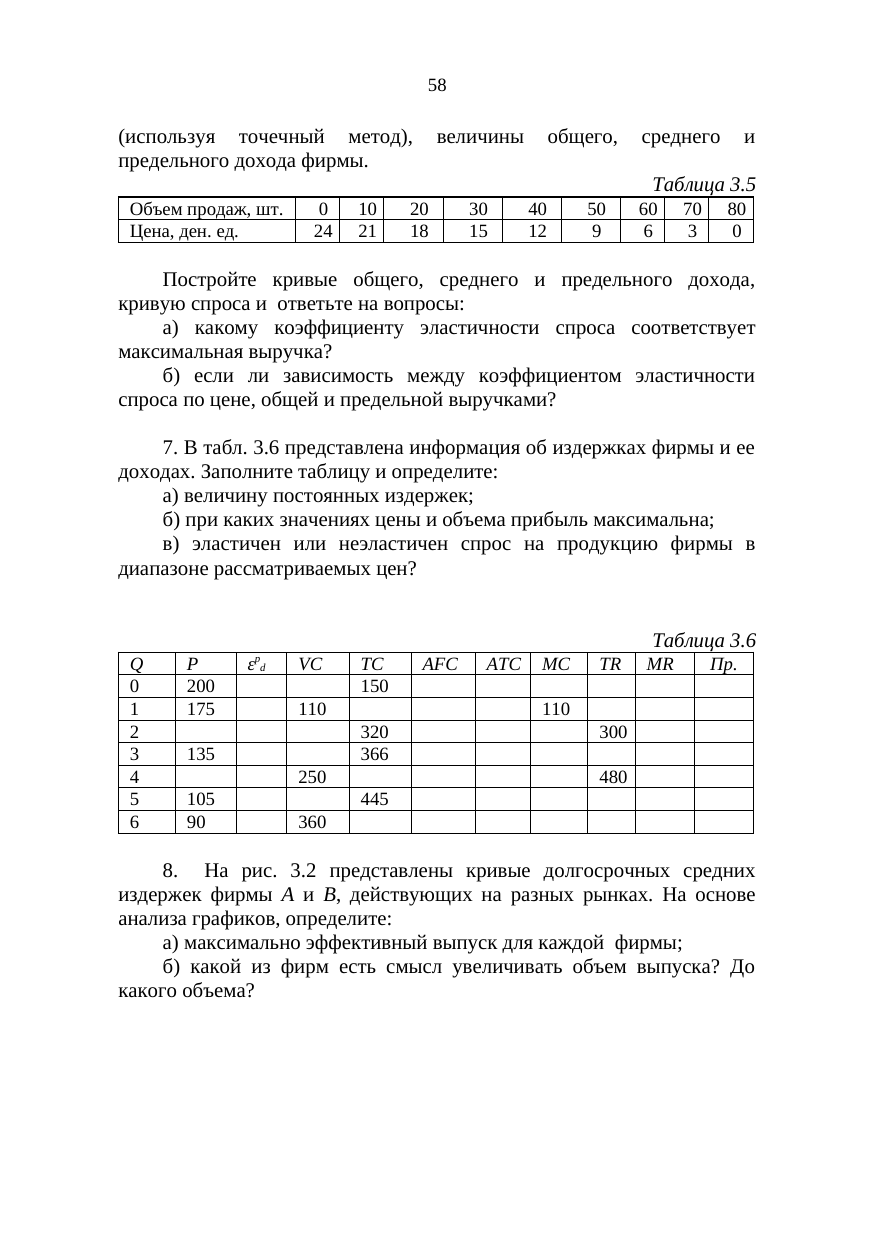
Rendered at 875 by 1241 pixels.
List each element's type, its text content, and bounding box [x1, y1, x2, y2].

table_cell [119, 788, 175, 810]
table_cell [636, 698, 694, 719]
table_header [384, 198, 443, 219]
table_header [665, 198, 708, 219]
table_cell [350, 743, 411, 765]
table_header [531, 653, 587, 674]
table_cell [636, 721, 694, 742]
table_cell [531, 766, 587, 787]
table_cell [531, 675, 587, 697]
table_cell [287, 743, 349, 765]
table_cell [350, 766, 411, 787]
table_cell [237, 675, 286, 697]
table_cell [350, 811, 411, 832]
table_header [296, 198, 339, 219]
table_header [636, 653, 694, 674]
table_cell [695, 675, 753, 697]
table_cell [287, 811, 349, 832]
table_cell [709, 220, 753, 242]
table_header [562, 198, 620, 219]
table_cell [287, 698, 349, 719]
text Таблица 3.5 [118, 172, 756, 196]
text 7. В табл. 3.6 представлена информация об издержках фирмы и ее доходах. Заполните таблицу и определите: [118, 435, 756, 483]
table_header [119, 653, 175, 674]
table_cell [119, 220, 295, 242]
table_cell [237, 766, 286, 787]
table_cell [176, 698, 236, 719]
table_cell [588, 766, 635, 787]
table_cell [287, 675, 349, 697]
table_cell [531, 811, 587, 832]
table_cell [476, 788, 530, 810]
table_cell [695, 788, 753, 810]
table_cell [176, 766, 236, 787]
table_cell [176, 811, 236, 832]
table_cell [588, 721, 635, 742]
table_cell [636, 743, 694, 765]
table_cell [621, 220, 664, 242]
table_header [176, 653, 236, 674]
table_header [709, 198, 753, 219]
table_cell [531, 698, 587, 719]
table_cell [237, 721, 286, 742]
text б) при каких значениях цены и объема прибыль максимальна; [118, 507, 756, 531]
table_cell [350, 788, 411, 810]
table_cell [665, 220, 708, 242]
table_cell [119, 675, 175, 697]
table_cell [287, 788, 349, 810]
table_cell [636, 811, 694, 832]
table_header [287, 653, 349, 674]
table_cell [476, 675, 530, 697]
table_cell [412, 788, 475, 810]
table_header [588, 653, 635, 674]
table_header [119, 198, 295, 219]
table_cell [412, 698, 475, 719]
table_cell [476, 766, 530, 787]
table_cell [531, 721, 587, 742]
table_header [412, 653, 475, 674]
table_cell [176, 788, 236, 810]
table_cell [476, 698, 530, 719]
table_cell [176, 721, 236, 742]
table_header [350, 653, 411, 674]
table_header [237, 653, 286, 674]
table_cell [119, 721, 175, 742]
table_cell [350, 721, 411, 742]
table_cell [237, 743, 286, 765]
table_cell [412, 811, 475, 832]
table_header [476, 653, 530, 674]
text а) величину постоянных издержек; [118, 483, 756, 507]
text а) какому коэффициенту эластичности спроса соответствует максимальная выручка? [118, 315, 756, 363]
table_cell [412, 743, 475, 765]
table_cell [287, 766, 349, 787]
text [118, 124, 756, 172]
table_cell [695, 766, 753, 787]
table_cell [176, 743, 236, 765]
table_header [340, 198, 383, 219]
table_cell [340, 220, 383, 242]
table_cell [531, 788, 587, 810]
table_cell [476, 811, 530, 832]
text Таблица 3.6 [118, 628, 756, 652]
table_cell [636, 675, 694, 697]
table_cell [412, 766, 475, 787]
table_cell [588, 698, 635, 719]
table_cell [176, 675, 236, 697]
text б) какой из фирм есть смысл увеличивать объем выпуска? До какого объема? [118, 954, 756, 1002]
text Постройте кривые общего, среднего и предельного дохода, кривую спроса и ответьте на вопросы: [118, 267, 756, 315]
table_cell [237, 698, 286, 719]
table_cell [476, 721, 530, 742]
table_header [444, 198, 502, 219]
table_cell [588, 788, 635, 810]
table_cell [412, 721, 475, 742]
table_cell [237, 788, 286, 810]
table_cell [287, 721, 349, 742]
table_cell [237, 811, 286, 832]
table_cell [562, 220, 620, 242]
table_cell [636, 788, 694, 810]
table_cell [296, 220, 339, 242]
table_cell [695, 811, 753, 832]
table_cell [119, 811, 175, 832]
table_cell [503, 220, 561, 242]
text 8. На рис. 3.2 представлены кривые долгосрочных средних издержек фирмы А и В, действующих на разных рынках. На основе анализа графиков, определите: [118, 858, 756, 930]
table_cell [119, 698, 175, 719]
text в) эластичен или неэластичен спрос на продукцию фирмы в диапазоне рассматриваемых цен? [118, 531, 756, 579]
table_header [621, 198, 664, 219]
text б) если ли зависимость между коэффициентом эластичности спроса по цене, общей и предельной выручками? [118, 363, 756, 411]
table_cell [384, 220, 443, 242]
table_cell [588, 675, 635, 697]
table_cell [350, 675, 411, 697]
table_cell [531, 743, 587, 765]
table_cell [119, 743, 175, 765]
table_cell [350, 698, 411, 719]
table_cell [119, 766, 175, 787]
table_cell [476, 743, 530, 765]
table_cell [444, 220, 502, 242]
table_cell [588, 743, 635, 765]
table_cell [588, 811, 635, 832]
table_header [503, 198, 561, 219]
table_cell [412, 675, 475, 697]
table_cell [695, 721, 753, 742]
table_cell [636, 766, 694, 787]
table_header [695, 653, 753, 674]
text а) максимально эффективный выпуск для каждой фирмы; [118, 930, 756, 954]
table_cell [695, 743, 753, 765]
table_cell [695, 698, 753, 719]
